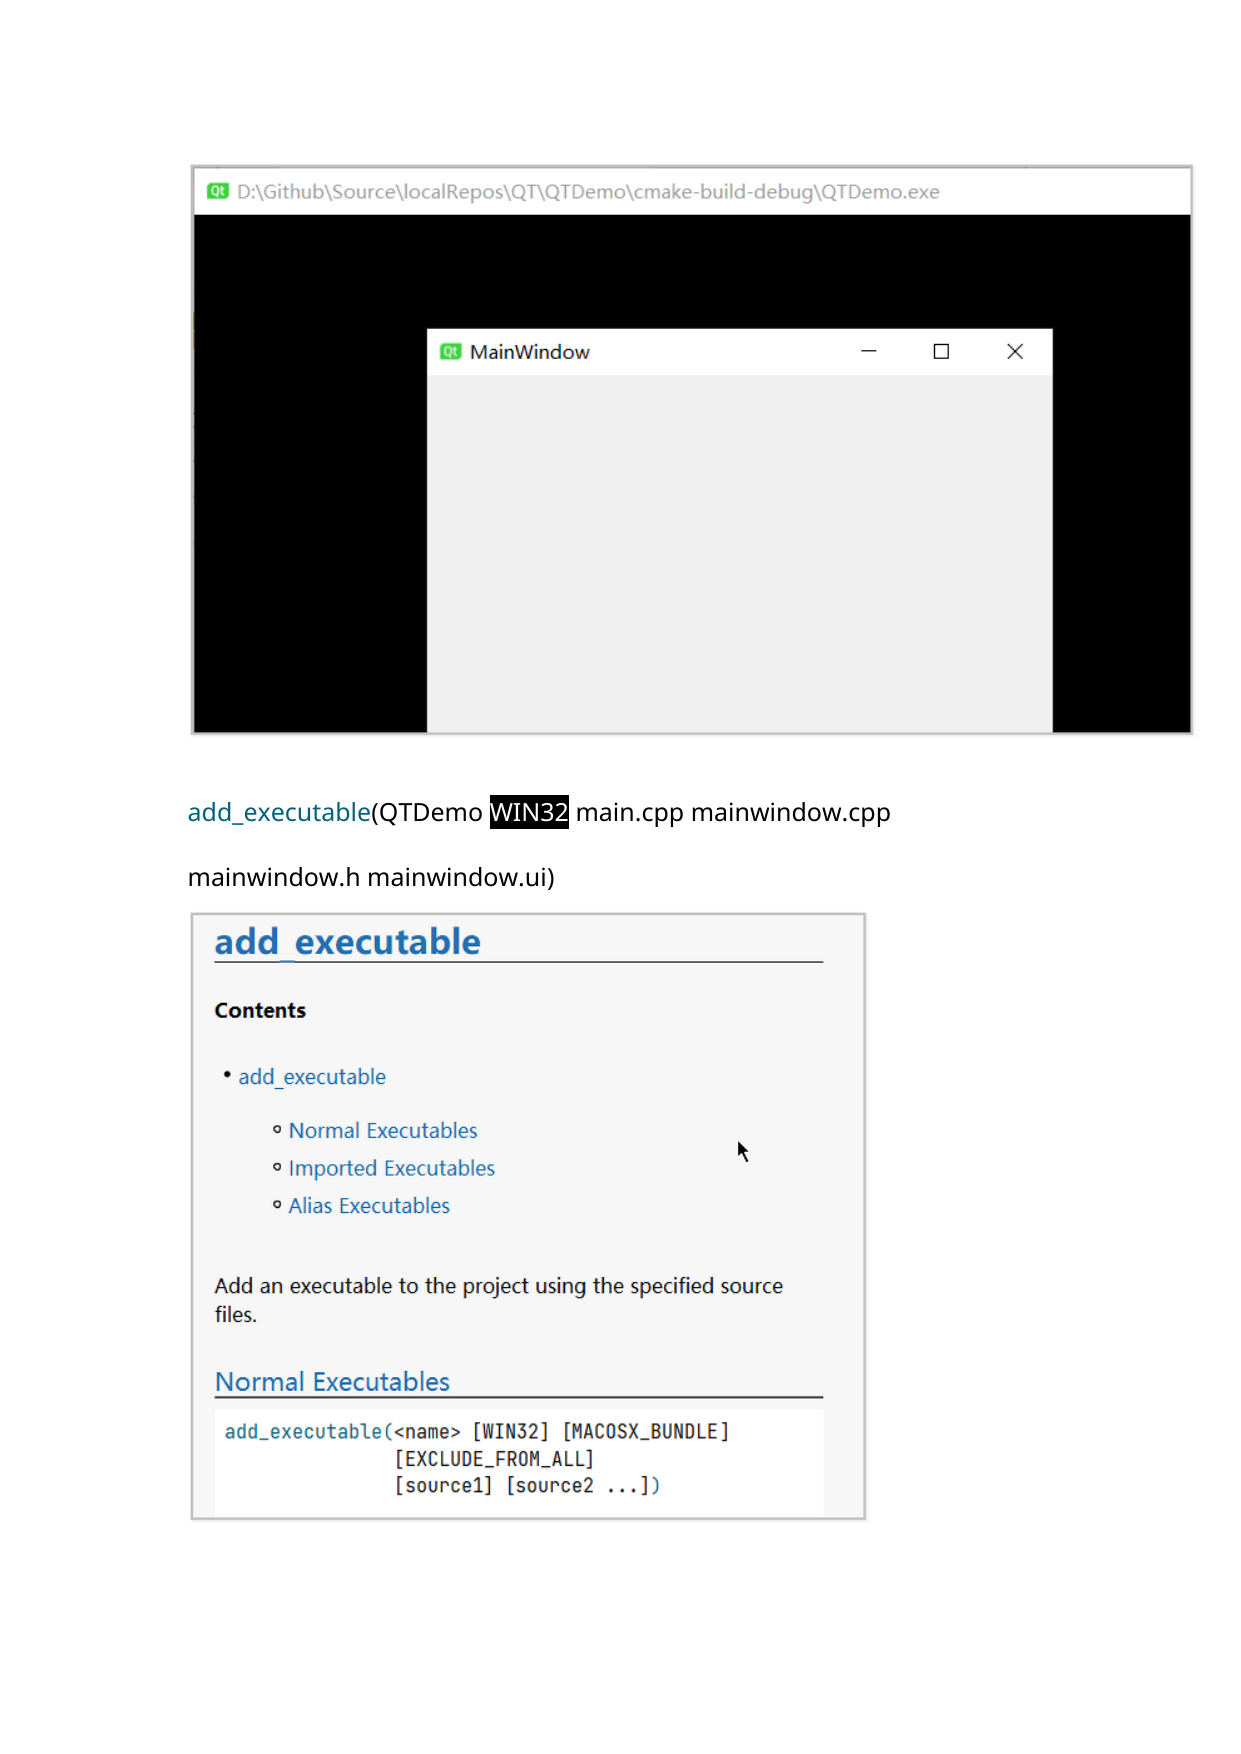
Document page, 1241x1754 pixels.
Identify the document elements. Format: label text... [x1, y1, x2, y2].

picture [187, 909, 871, 1525]
picture [187, 162, 1198, 740]
text add_executable(QTDemo WIN32 main.cpp mainwindow.cpp mainwindow.h mainwindow.ui) [187, 779, 1053, 909]
